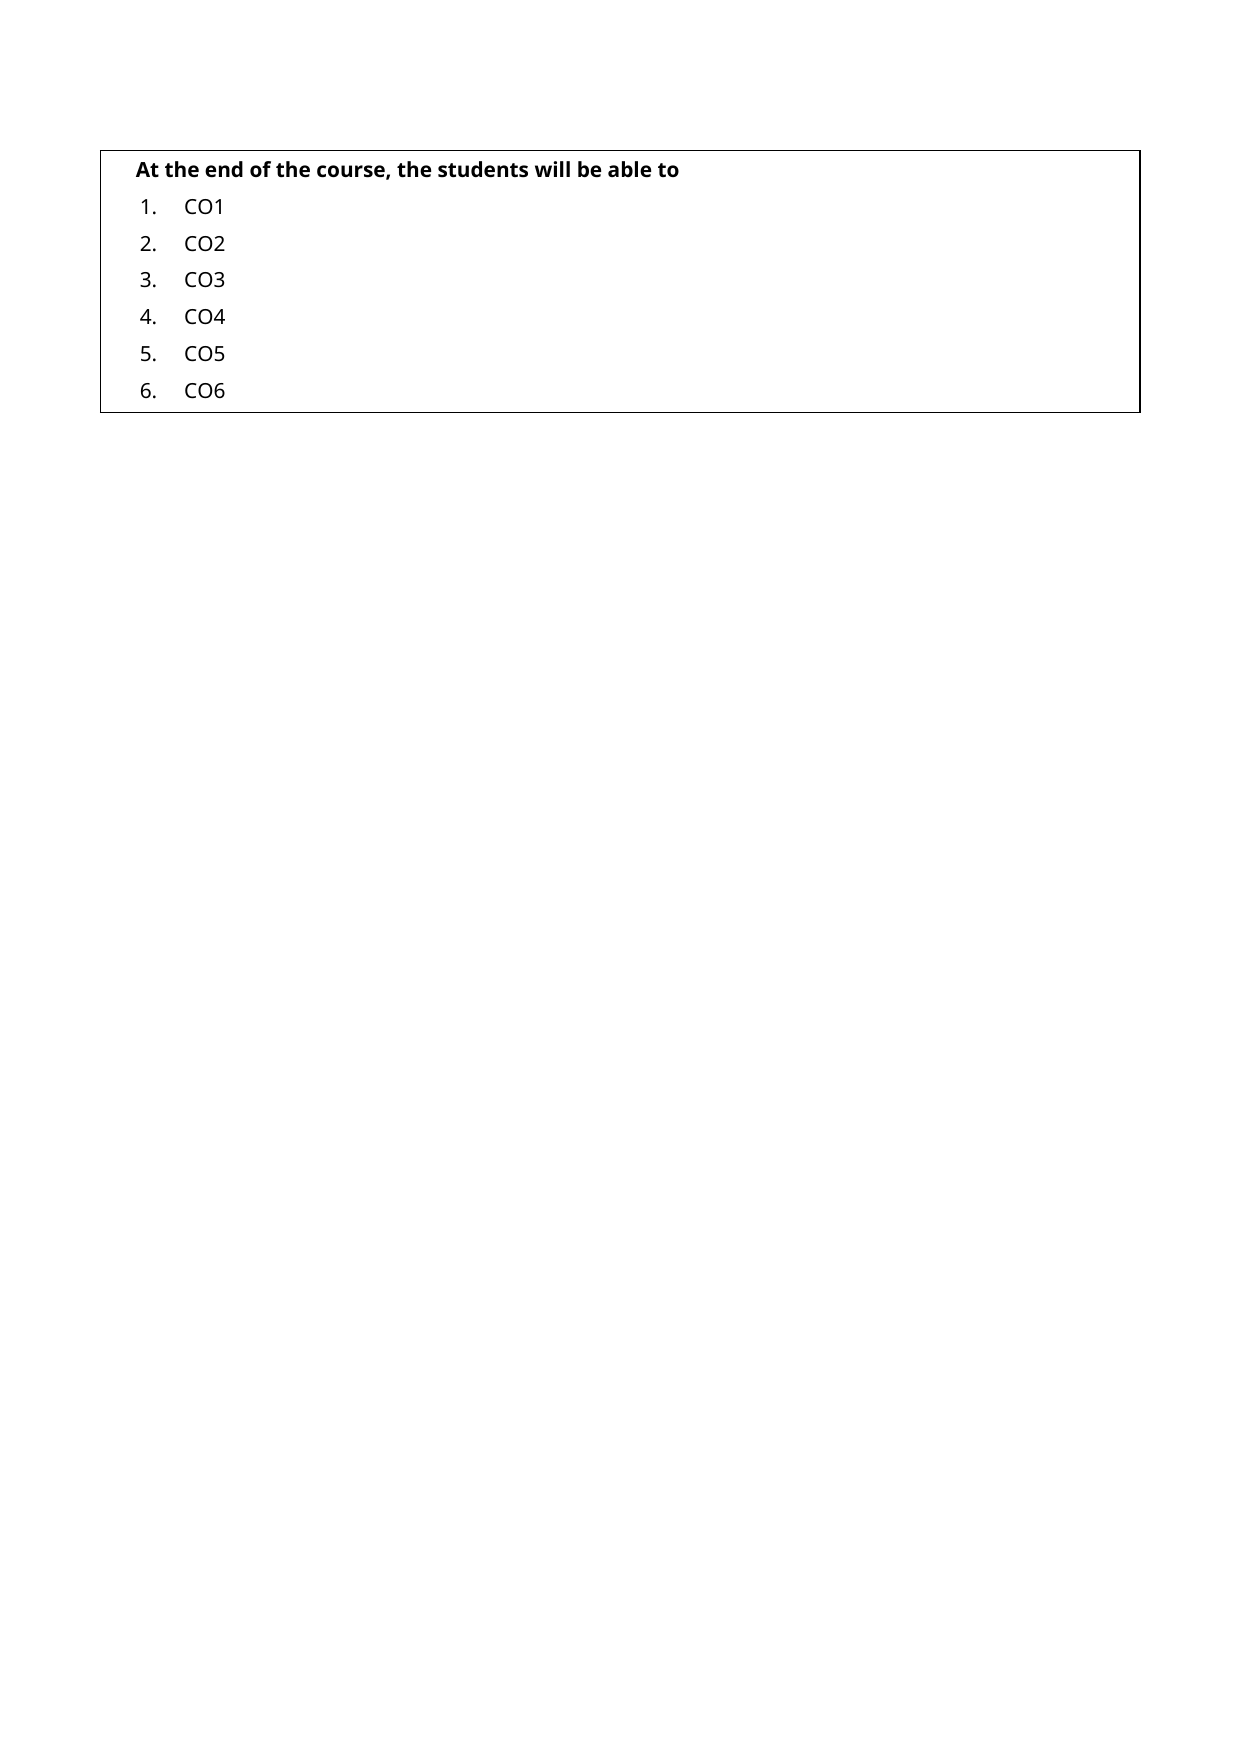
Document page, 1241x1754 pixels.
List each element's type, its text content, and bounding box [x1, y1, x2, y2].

table_cell At the end of the course, the students will be able to CO1 CO2 CO3 CO4 CO5 CO6 [101, 151, 1139, 412]
